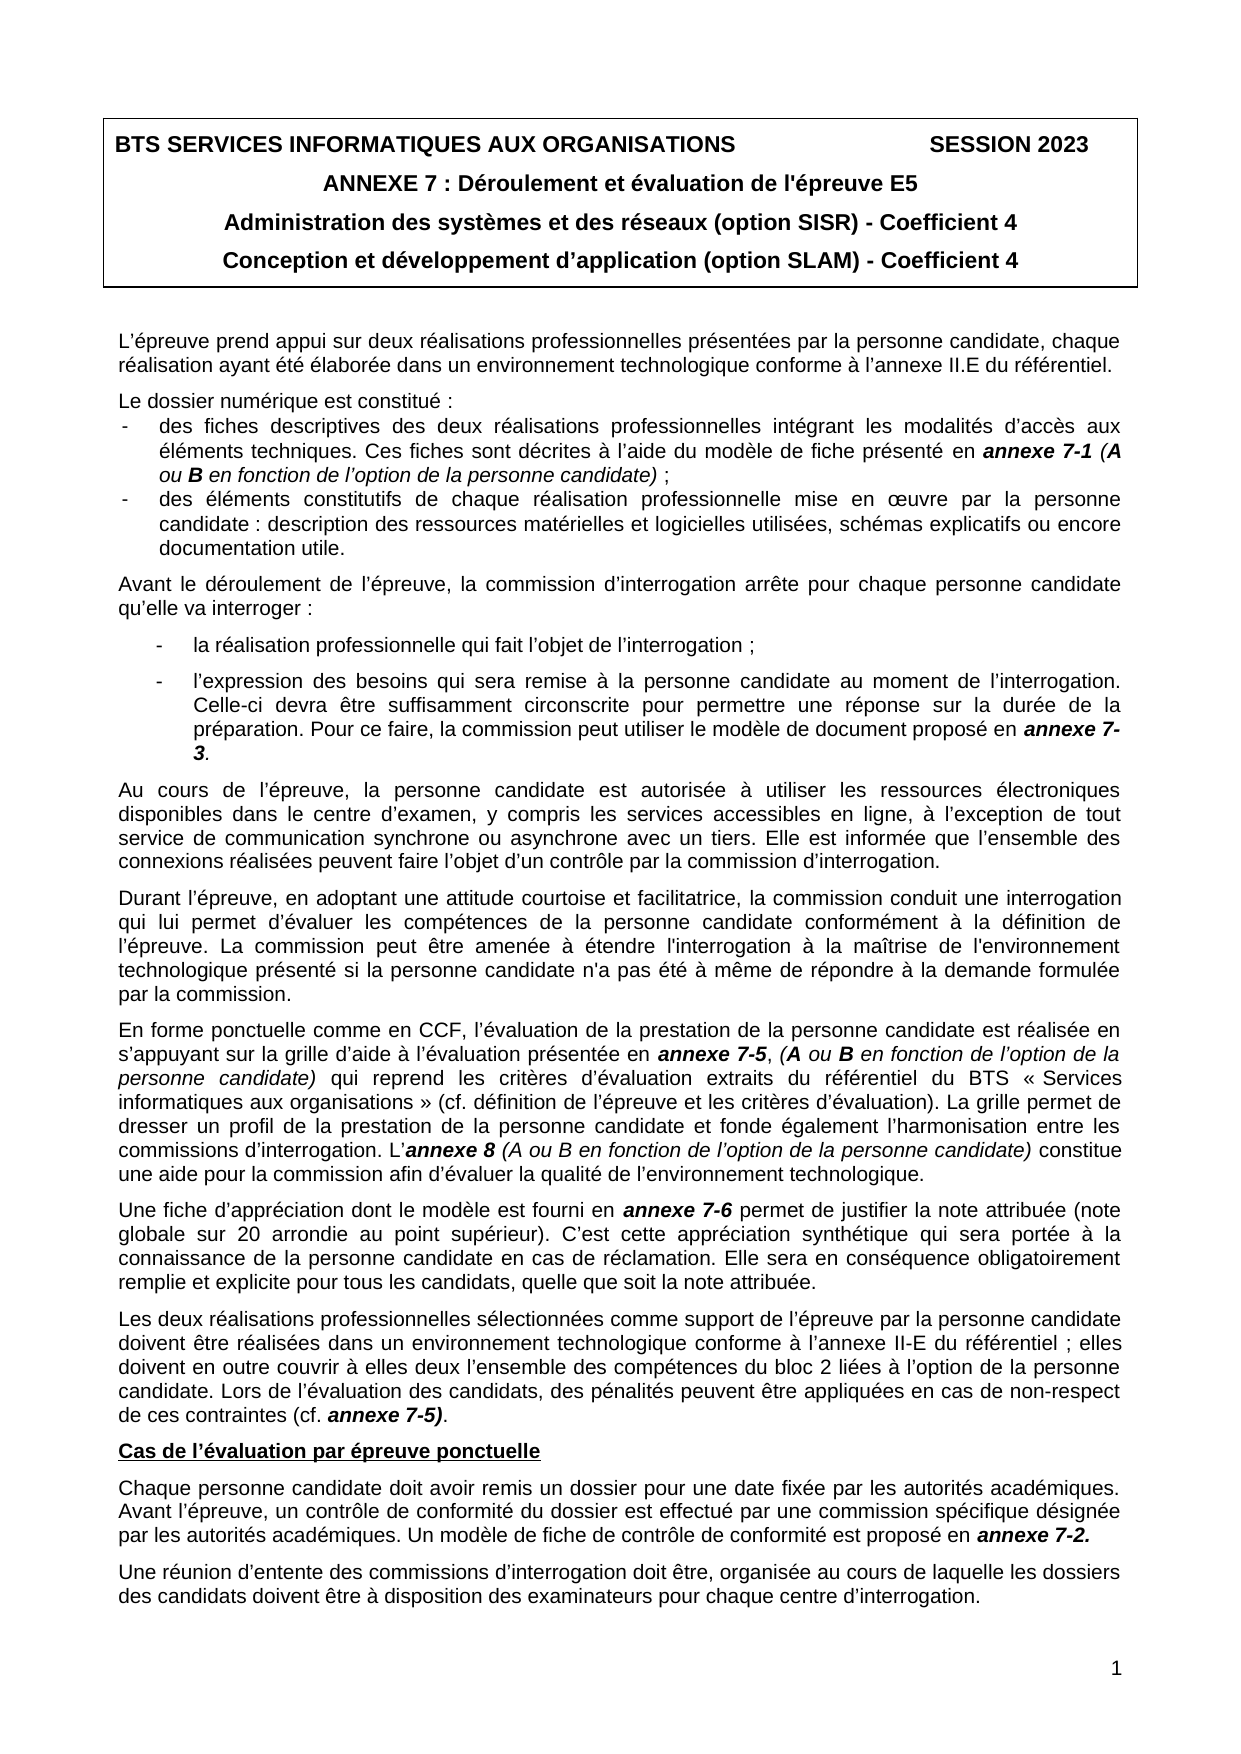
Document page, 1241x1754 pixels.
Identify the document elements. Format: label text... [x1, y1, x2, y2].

text Au cours de l’épreuve, la personne candidate est autorisée à utiliser les ressources électroniques disponibles dans le centre d’examen, y compris les services accessibles en ligne, à l’exception de tout service de communication synchrone ou asynchrone avec un tiers. Elle est informée que l’ensemble des connexions réalisées peuvent faire l’objet d’un contrôle par la commission d’interrogation. [118, 777, 1122, 873]
text Une fiche d’appréciation dont le modèle est fourni en annexe 7-6 permet de justifier la note attribuée (note globale sur 20 arrondie au point supérieur). C’est cette appréciation synthétique qui sera portée à la connaissance de la personne candidate en cas de réclamation. Elle sera en conséquence obligatoirement remplie et explicite pour tous les candidats, quelle que soit la note attribuée. [118, 1198, 1122, 1294]
text Cas de l’évaluation par épreuve ponctuelle [118, 1439, 1122, 1463]
list des fiches descriptives des deux réalisations professionnelles intégrant les modalités d’accès aux éléments techniques. Ces fiches sont décrites à l’aide du modèle de fiche présenté en annexe 7-1 (A ou B en fonction de l’option de la personne candidate) ; [122, 413, 1122, 486]
text Les deux réalisations professionnelles sélectionnées comme support de l’épreuve par la personne candidate doivent être réalisées dans un environnement technologique conforme à l’annexe II-E du référentiel ; elles doivent en outre couvrir à elles deux l’ensemble des compétences du bloc 2 liées à l’option de la personne candidate. Lors de l’évaluation des candidats, des pénalités peuvent être appliquées en cas de non-respect de ces contraintes (cf. annexe 7-5). [118, 1307, 1122, 1426]
list des éléments constitutifs de chaque réalisation professionnelle mise en œuvre par la personne candidate : description des ressources matérielles et logicielles utilisées, schémas explicatifs ou encore documentation utile. [122, 486, 1122, 560]
text Durant l’épreuve, en adoptant une attitude courtoise et facilitatrice, la commission conduit une interrogation qui lui permet d’évaluer les compétences de la personne candidate conformément à la définition de l’épreuve. La commission peut être amenée à étendre l'interrogation à la maîtrise de l'environnement technologique présenté si la personne candidate n'a pas été à même de répondre à la demande formulée par la commission. [118, 886, 1122, 1006]
list l’expression des besoins qui sera remise à la personne candidate au moment de l’interrogation. Celle-ci devra être suffisamment circonscrite pour permettre une réponse sur la durée de la préparation. Pour ce faire, la commission peut utiliser le modèle de document proposé en annexe 7-3. [156, 669, 1122, 765]
text L’épreuve prend appui sur deux réalisations professionnelles présentées par la personne candidate, chaque réalisation ayant été élaborée dans un environnement technologique conforme à l’annexe II.E du référentiel. [118, 329, 1122, 377]
text Chaque personne candidate doit avoir remis un dossier pour une date fixée par les autorités académiques. Avant l’épreuve, un contrôle de conformité du dossier est effectué par une commission spécifique désignée par les autorités académiques. Un modèle de fiche de contrôle de conformité est proposé en annexe 7-2. [118, 1475, 1122, 1547]
text Avant le déroulement de l’épreuve, la commission d’interrogation arrête pour chaque personne candidate qu’elle va interroger : [118, 572, 1122, 620]
list la réalisation professionnelle qui fait l’objet de l’interrogation ; [156, 633, 1122, 657]
table_header BTS Services informatiques aux organisations SESSION 2023 ANNEXE 7 : Déroulement et évaluation de l'épreuve E5 Administration des systèmes et des réseaux (option SISR) - Coefficient 4 Conception et développement d’application (option SLAM) - Coefficient 4 [104, 119, 1137, 286]
text En forme ponctuelle comme en CCF, l’évaluation de la prestation de la personne candidate est réalisée en s’appuyant sur la grille d’aide à l’évaluation présentée en annexe 7-5, (A ou B en fonction de l’option de la personne candidate) qui reprend les critères d’évaluation extraits du référentiel du BTS « Services informatiques aux organisations » (cf. définition de l’épreuve et les critères d’évaluation). La grille permet de dresser un profil de la prestation de la personne candidate et fonde également l’harmonisation entre les commissions d’interrogation. L’annexe 8 (A ou B en fonction de l’option de la personne candidate) constitue une aide pour la commission afin d’évaluer la qualité de l’environnement technologique. [118, 1018, 1122, 1186]
text Le dossier numérique est constitué : [118, 389, 1122, 413]
text Une réunion d’entente des commissions d’interrogation doit être, organisée au cours de laquelle les dossiers des candidats doivent être à disposition des examinateurs pour chaque centre d’interrogation. [118, 1560, 1122, 1608]
